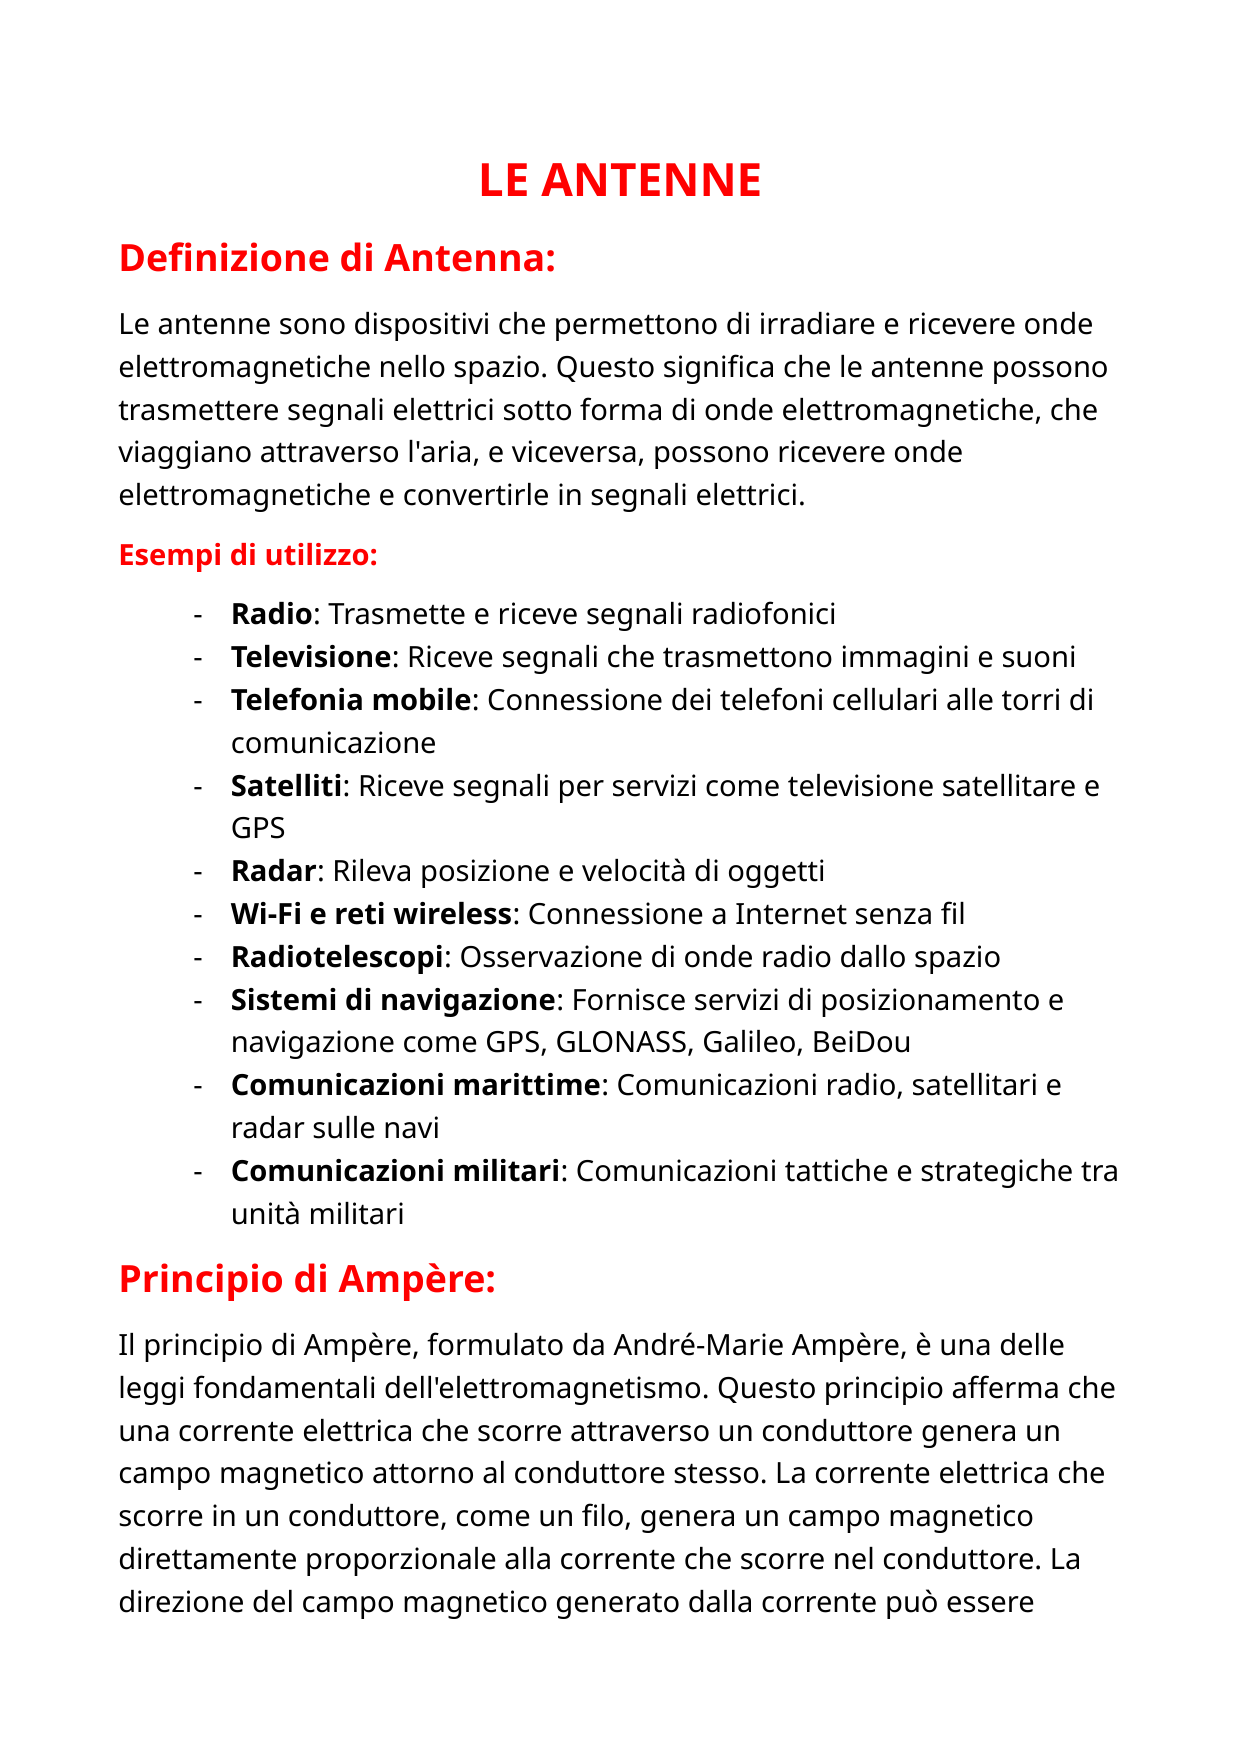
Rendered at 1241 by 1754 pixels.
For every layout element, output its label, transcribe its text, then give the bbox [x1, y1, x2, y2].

text Le antenne sono dispositivi che permettono di irradiare e ricevere onde elettromagnetiche nello spazio. Questo significa che le antenne possono trasmettere segnali elettrici sotto forma di onde elettromagnetiche, che viaggiano attraverso l'aria, e viceversa, possono ricevere onde elettromagnetiche e convertirle in segnali elettrici. [118, 303, 1122, 514]
list Radio: Trasmette e riceve segnali radiofonici [193, 593, 1122, 633]
list Wi-Fi e reti wireless: Connessione a Internet senza fil [193, 893, 1122, 933]
list Comunicazioni militari: Comunicazioni tattiche e strategiche tra unità militari [193, 1150, 1122, 1233]
text LE ANTENNE [118, 148, 1122, 210]
text Esempi di utilizzo: [118, 534, 1122, 574]
list Sistemi di navigazione: Fornisce servizi di posizionamento e navigazione come GPS, GLONASS, Galileo, BeiDou [193, 979, 1122, 1061]
list Comunicazioni marittime: Comunicazioni radio, satellitari e radar sulle navi [193, 1064, 1122, 1147]
list Radar: Rileva posizione e velocità di oggetti [193, 850, 1122, 890]
list Telefonia mobile: Connessione dei telefoni cellulari alle torri di comunicazione [193, 679, 1122, 762]
list Radiotelescopi: Osservazione di onde radio dallo spazio [193, 936, 1122, 976]
text Principio di Ampère: [118, 1252, 1122, 1303]
list Satelliti: Riceve segnali per servizi come televisione satellitare e GPS [193, 765, 1122, 847]
list Televisione: Riceve segnali che trasmettono immagini e suoni [193, 636, 1122, 676]
text Definizione di Antenna: [118, 232, 1122, 283]
